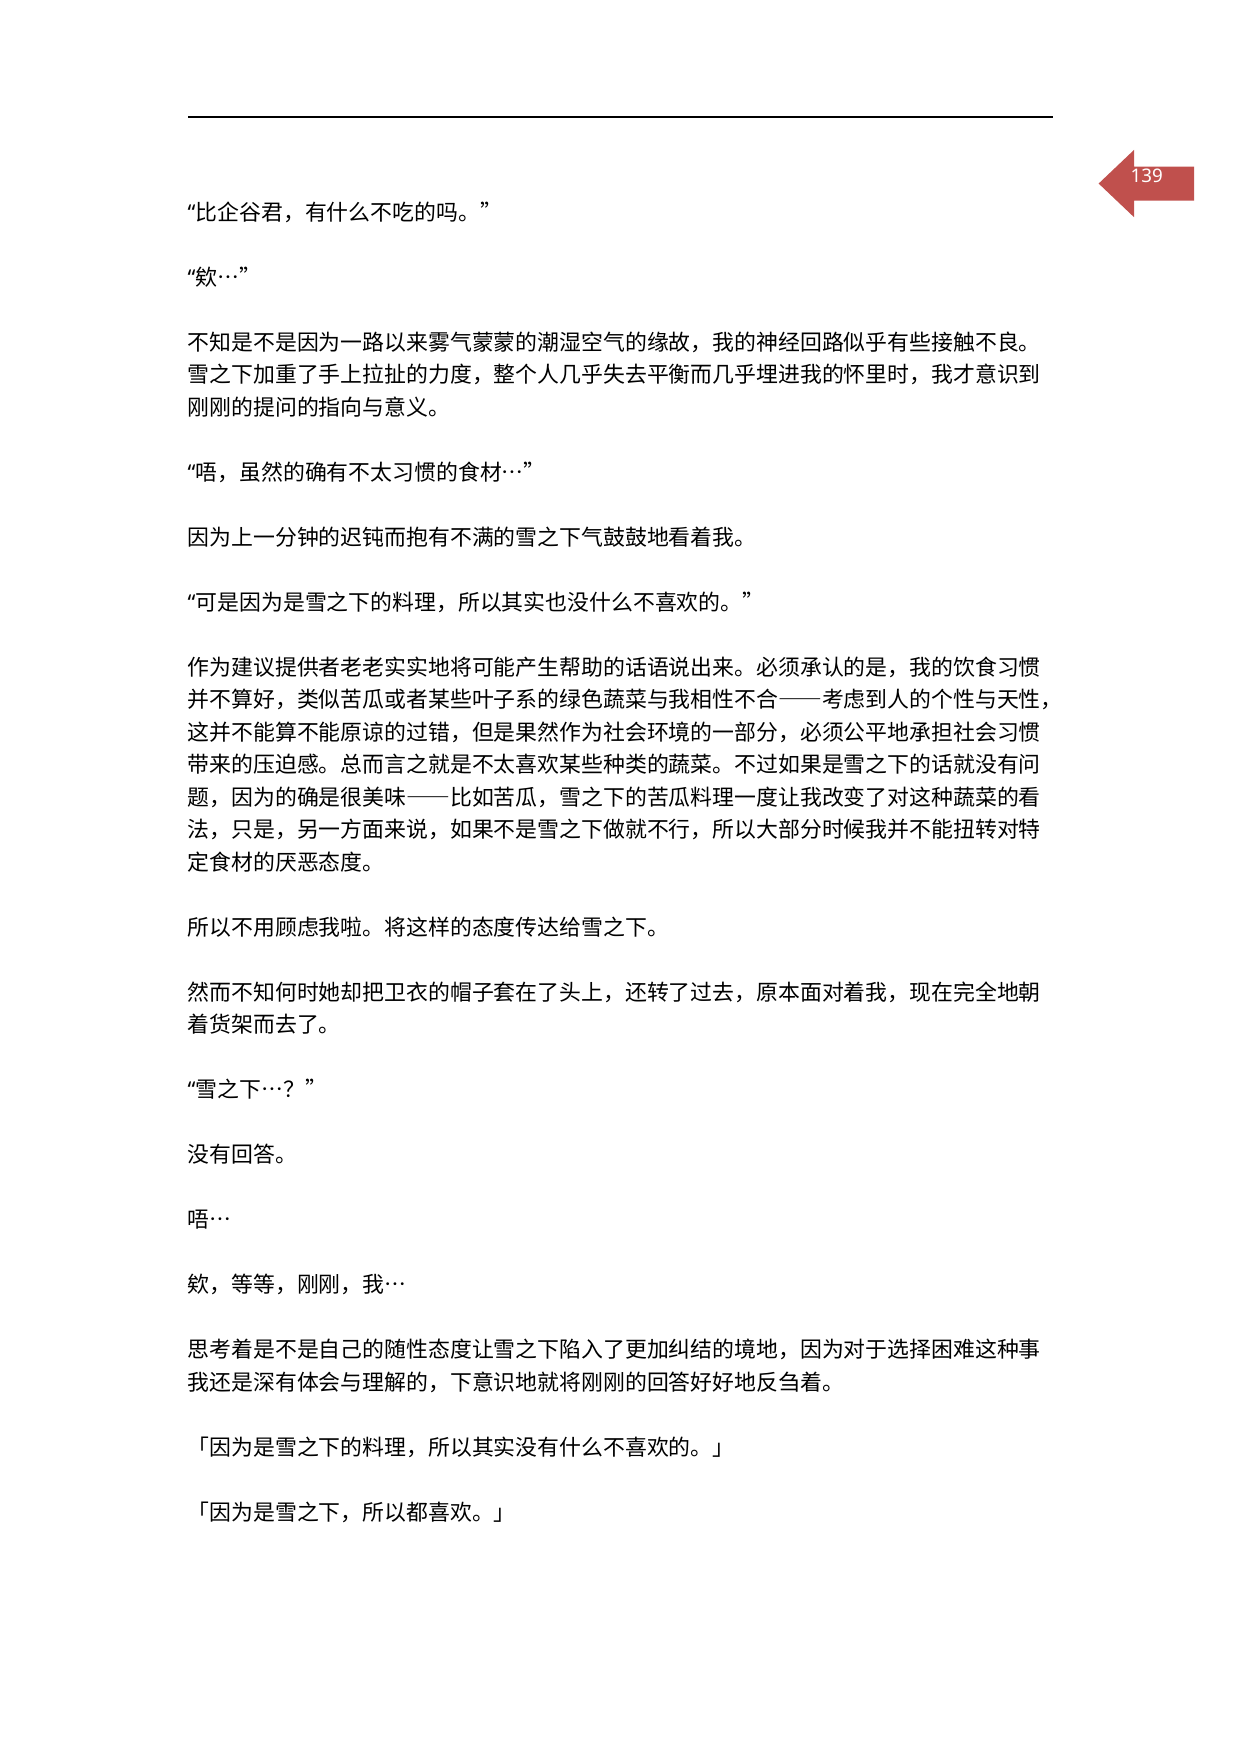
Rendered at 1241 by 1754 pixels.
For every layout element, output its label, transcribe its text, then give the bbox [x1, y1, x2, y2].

text “欸…” [187, 259, 1053, 292]
text 因为上一分钟的迟钝而抱有不满的雪之下气鼓鼓地看着我。 [187, 519, 1053, 552]
text 作为建议提供者老老实实地将可能产生帮助的话语说出来。必须承认的是，我的饮食习惯并不算好，类似苦瓜或者某些叶子系的绿色蔬菜与我相性不合——考虑到人的个性与天性，这并不能算不能原谅的过错，但是果然作为社会环境的一部分，必须公平地承担社会习惯带来的压迫感。总而言之就是不太喜欢某些种类的蔬菜。不过如果是雪之下的话就没有问题，因为的确是很美味——比如苦瓜，雪之下的苦瓜料理一度让我改变了对这种蔬菜的看法，只是，另一方面来说，如果不是雪之下做就不行，所以大部分时候我并不能扭转对特定食材的厌恶态度。 [187, 649, 1053, 877]
text 欸，等等，刚刚，我… [187, 1267, 1053, 1299]
text “唔，虽然的确有不太习惯的食材…” [187, 454, 1053, 487]
text 不知是不是因为一路以来雾气蒙蒙的潮湿空气的缘故，我的神经回路似乎有些接触不良。雪之下加重了手上拉扯的力度，整个人几乎失去平衡而几乎埋进我的怀里时，我才意识到刚刚的提问的指向与意义。 [187, 324, 1053, 422]
text 唔… [187, 1202, 1053, 1234]
text 思考着是不是自己的随性态度让雪之下陷入了更加纠结的境地，因为对于选择困难这种事我还是深有体会与理解的，下意识地就将刚刚的回答好好地反刍着。 [187, 1332, 1053, 1397]
text 所以不用顾虑我啦。将这样的态度传达给雪之下。 [187, 909, 1053, 942]
text “可是因为是雪之下的料理，所以其实也没什么不喜欢的。” [187, 584, 1053, 617]
text 然而不知何时她却把卫衣的帽子套在了头上，还转了过去，原本面对着我，现在完全地朝着货架而去了。 [187, 974, 1053, 1039]
text “比企谷君，有什么不吃的吗。” [187, 194, 1053, 227]
text 「因为是雪之下的料理，所以其实没有什么不喜欢的。」 [187, 1429, 1053, 1462]
text 「因为是雪之下，所以都喜欢。」 [187, 1494, 1053, 1527]
text 没有回答。 [187, 1137, 1053, 1169]
text “雪之下…？” [187, 1072, 1053, 1104]
